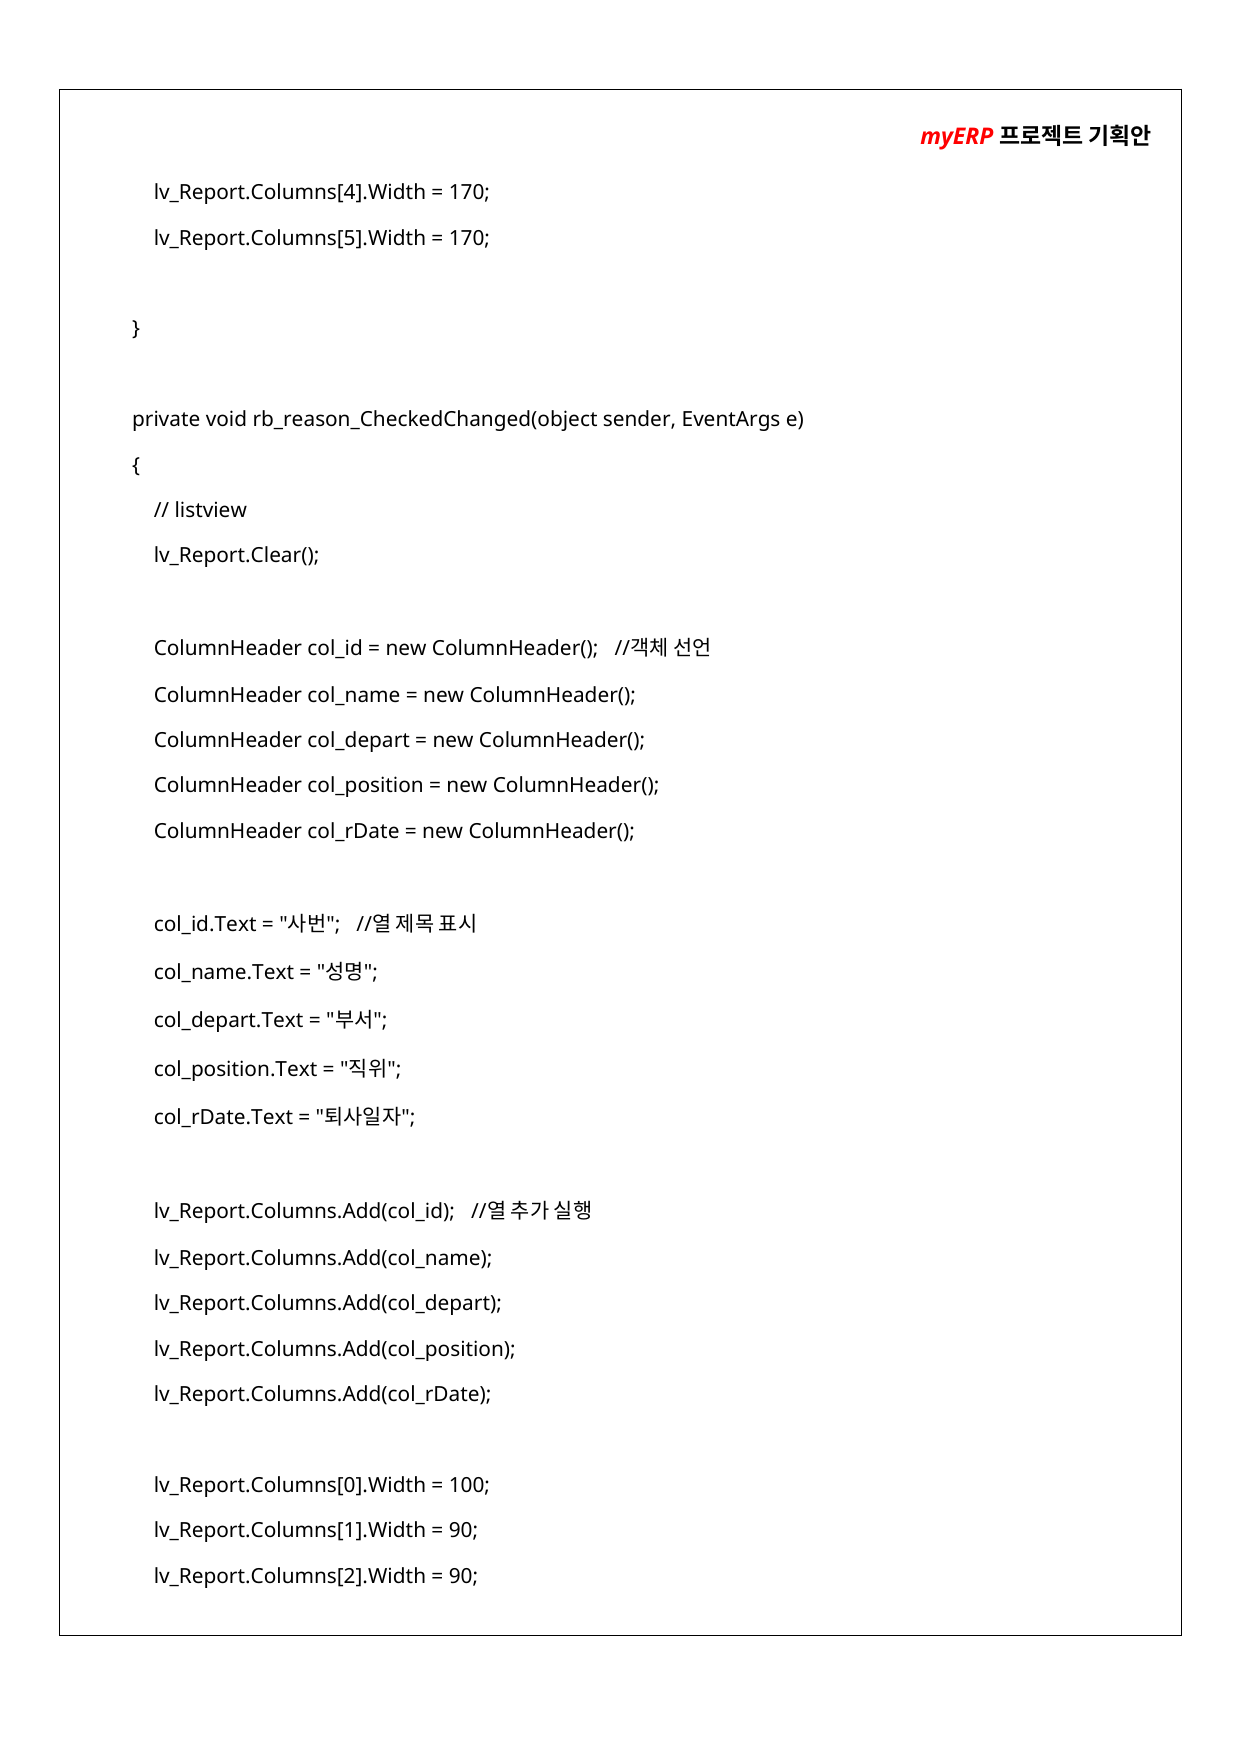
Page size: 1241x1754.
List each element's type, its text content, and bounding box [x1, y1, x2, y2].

text lv_Report.Columns.Add(col_id); //열 추가 실행 [88, 1194, 1152, 1225]
text col_id.Text = "사번"; //열 제목 표시 [88, 907, 1152, 937]
text ColumnHeader col_depart = new ColumnHeader(); [88, 725, 1152, 754]
text lv_Report.Columns[1].Width = 90; [88, 1515, 1152, 1544]
text lv_Report.Columns[0].Width = 100; [88, 1470, 1152, 1498]
text lv_Report.Columns[5].Width = 170; [88, 223, 1152, 251]
text lv_Report.Clear(); [88, 541, 1152, 569]
text col_name.Text = "성명"; [88, 955, 1152, 986]
text col_depart.Text = "부서"; [88, 1004, 1152, 1034]
text // listview [88, 495, 1152, 523]
text lv_Report.Columns.Add(col_name); [88, 1243, 1152, 1271]
text col_position.Text = "직위"; [88, 1052, 1152, 1082]
text ColumnHeader col_id = new ColumnHeader(); //객체 선언 [88, 631, 1152, 662]
text { [88, 450, 1152, 478]
text lv_Report.Columns[4].Width = 170; [88, 177, 1152, 206]
text lv_Report.Columns[2].Width = 90; [88, 1561, 1152, 1589]
text lv_Report.Columns.Add(col_position); [88, 1334, 1152, 1362]
text ColumnHeader col_rDate = new ColumnHeader(); [88, 816, 1152, 844]
text } [88, 313, 1152, 342]
text lv_Report.Columns.Add(col_depart); [88, 1288, 1152, 1317]
text ColumnHeader col_name = new ColumnHeader(); [88, 680, 1152, 708]
text lv_Report.Columns.Add(col_rDate); [88, 1379, 1152, 1408]
text col_rDate.Text = "퇴사일자"; [88, 1101, 1152, 1131]
text ColumnHeader col_position = new ColumnHeader(); [88, 771, 1152, 799]
text private void rb_reason_CheckedChanged(object sender, EventArgs e) [88, 404, 1152, 433]
